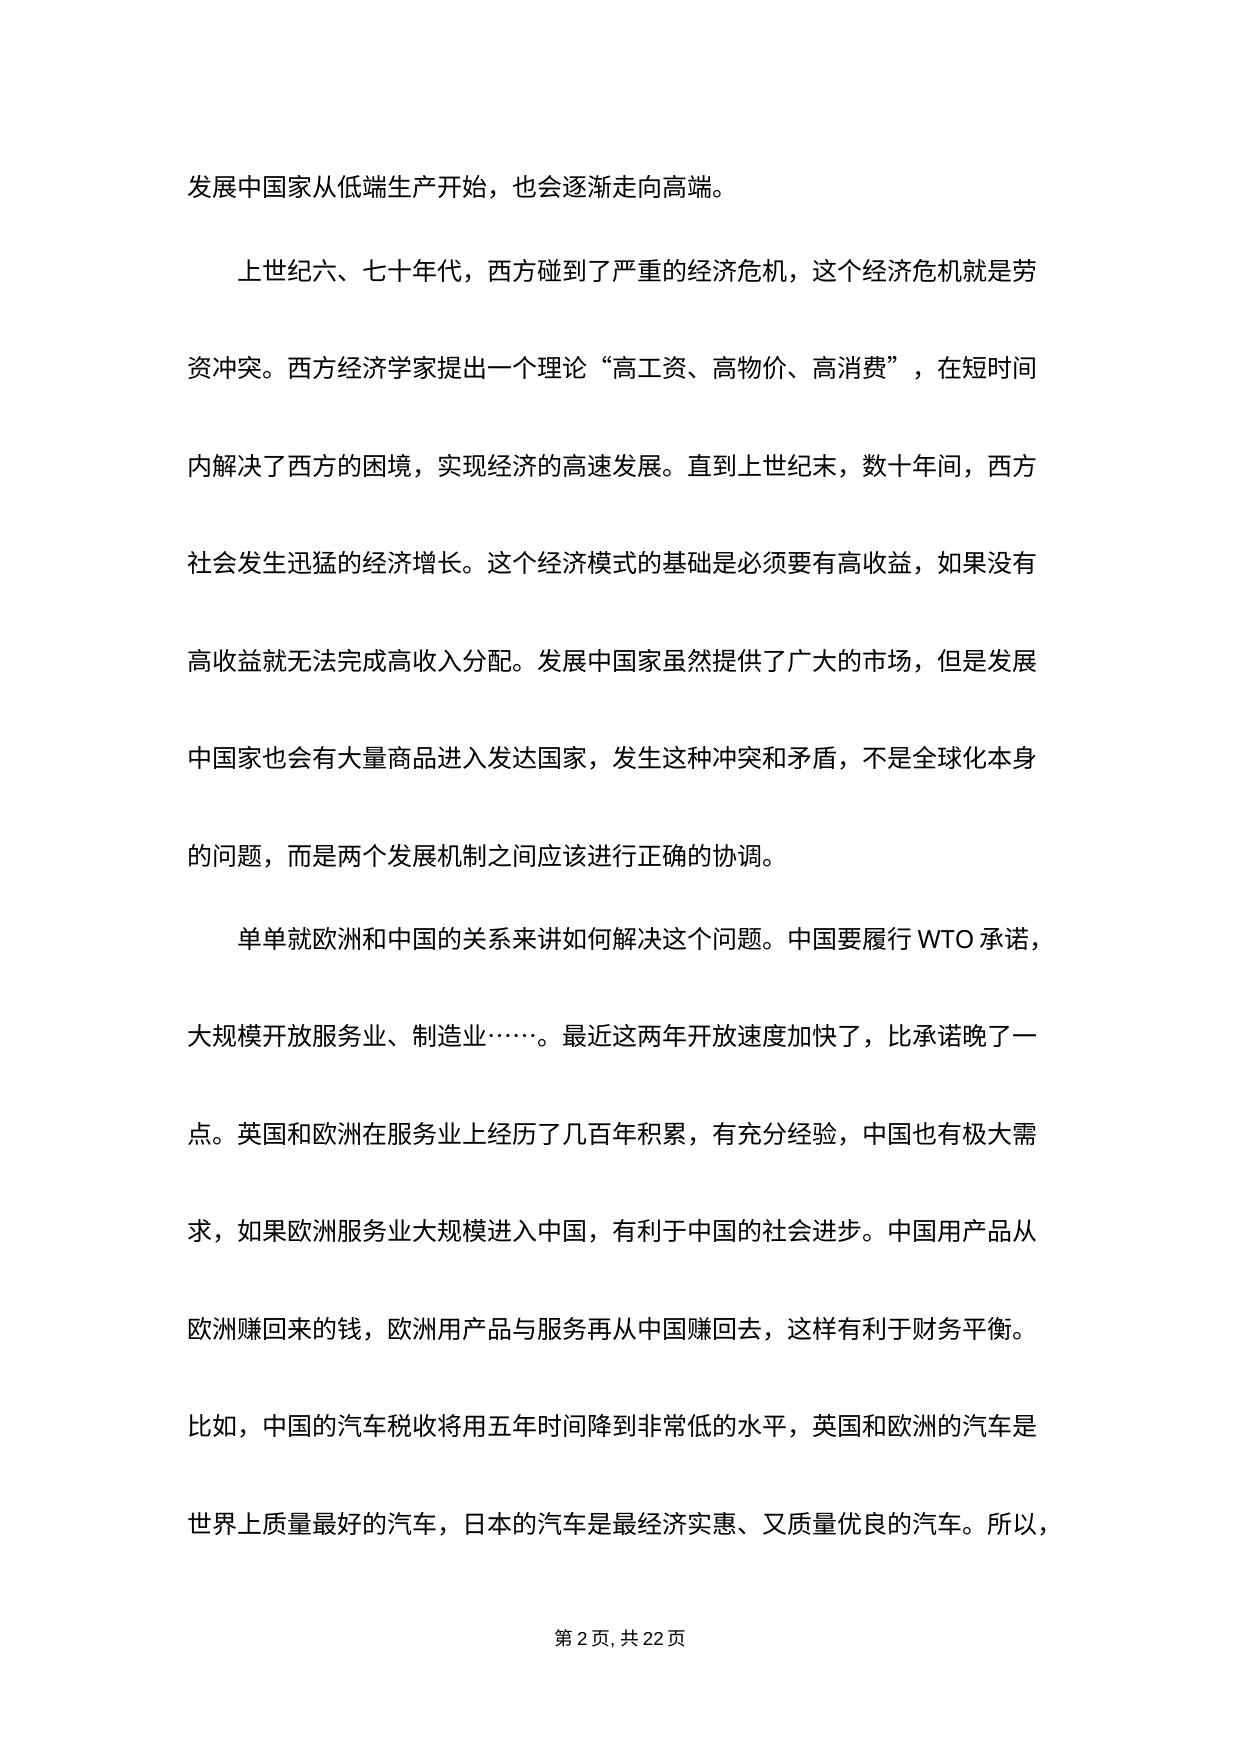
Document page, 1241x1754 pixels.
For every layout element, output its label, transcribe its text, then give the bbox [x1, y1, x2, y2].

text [187, 890, 1053, 1540]
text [187, 139, 1053, 204]
text 上世纪六、七十年代，西方碰到了严重的经济危机，这个经济危机就是劳资冲突。西方经济学家提出一个理论“高工资、高物价、高消费”，在短时间内解决了西方的困境，实现经济的高速发展。直到上世纪末，数十年间，西方社会发生迅猛的经济增长。这个经济模式的基础是必须要有高收益，如果没有高收益就无法完成高收入分配。发展中国家虽然提供了广大的市场，但是发展中国家也会有大量商品进入发达国家，发生这种冲突和矛盾，不是全球化本身的问题，而是两个发展机制之间应该进行正确的协调。 [187, 222, 1053, 872]
